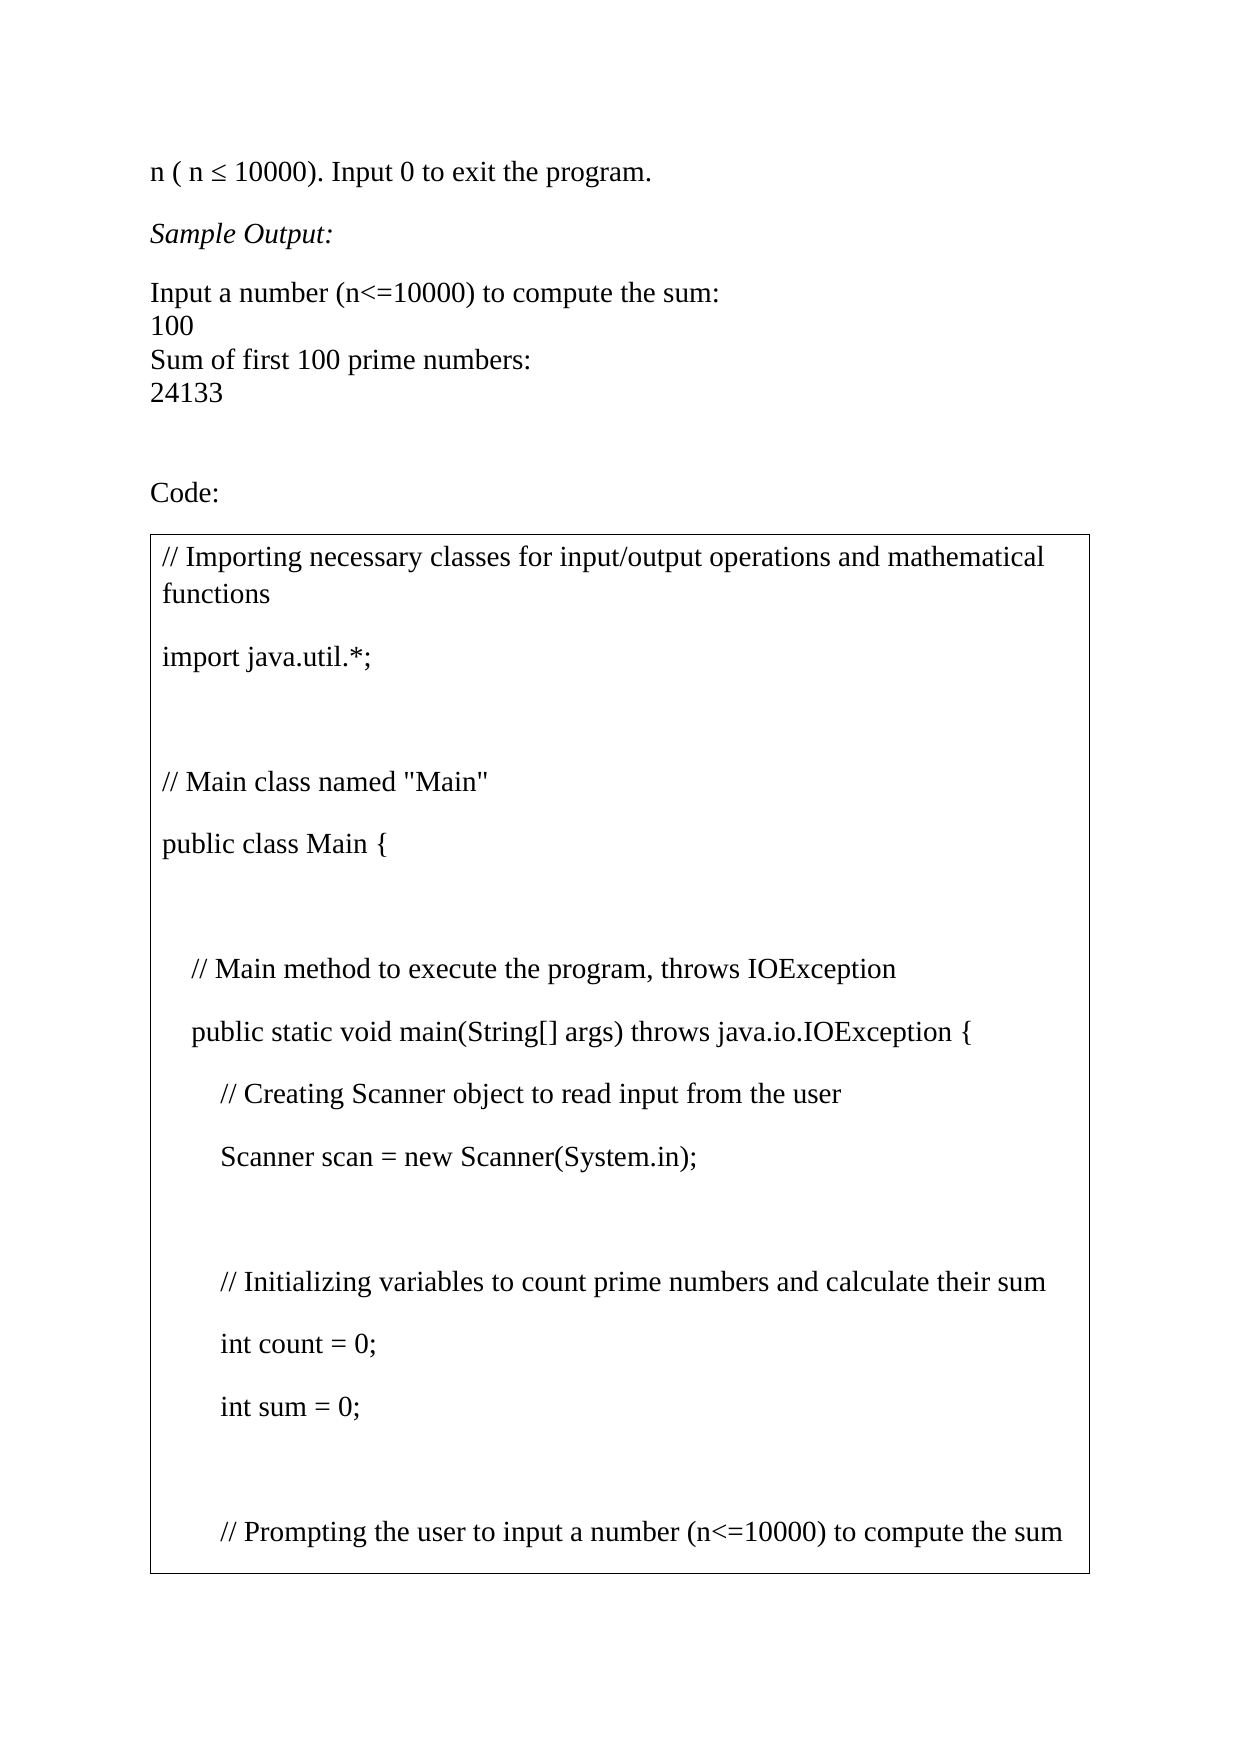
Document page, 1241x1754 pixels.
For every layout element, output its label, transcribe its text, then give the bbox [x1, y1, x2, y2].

text Sample Output: [150, 212, 1090, 250]
text n ( n ≤ 10000). Input 0 to exit the program. [150, 150, 1090, 187]
text 100 [150, 308, 1090, 342]
text Code: [150, 472, 1090, 509]
text Sum of first 100 prime numbers: [150, 342, 1090, 376]
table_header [151, 535, 1089, 1573]
text 24133 [150, 376, 1090, 409]
text Input a number (n<=10000) to compute the sum: [150, 275, 1090, 308]
